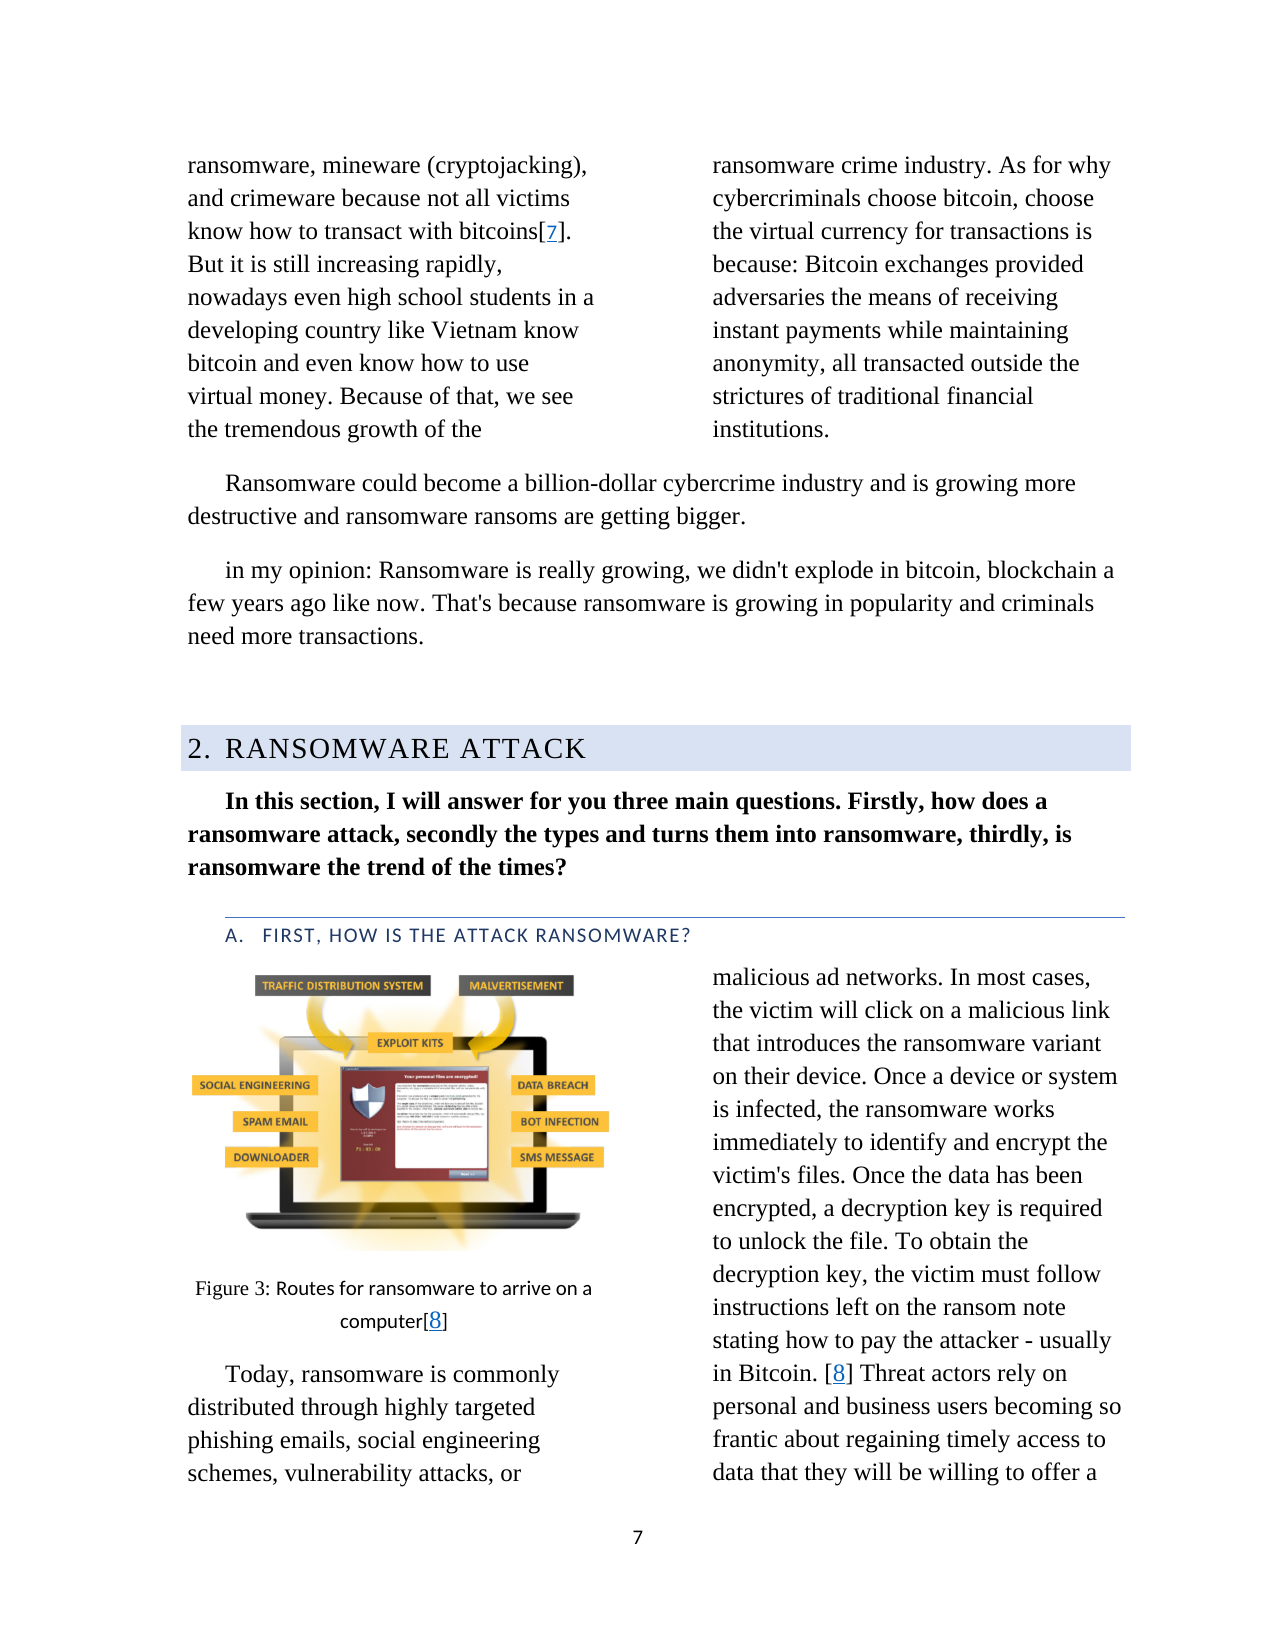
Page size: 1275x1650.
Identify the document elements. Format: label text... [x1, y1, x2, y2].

text In this section, I will answer for you three main questions. Firstly, how does a ransomware attack, secondly the types and turns them into ransomware, thirdly, is ransomware the trend of the times? [187, 786, 1125, 881]
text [712, 150, 1125, 443]
text in my opinion: Ransomware is really growing, we didn't explode in bitcoin, blockchain a few years ago like now. That's because ransomware is growing in popularity and criminals need more transactions. [187, 555, 1125, 650]
subtitle RANSOMWARE attack [188, 731, 1125, 764]
text Ransomware could become a billion-dollar cybercrime industry and is growing more destructive and ransomware ransoms are getting bigger. [187, 468, 1125, 530]
text Figure 3: Routes for ransomware to arrive on a computer[8] [187, 1275, 600, 1333]
picture [187, 961, 638, 1251]
subtitle First, how is the attack ransomware? [225, 918, 1125, 948]
